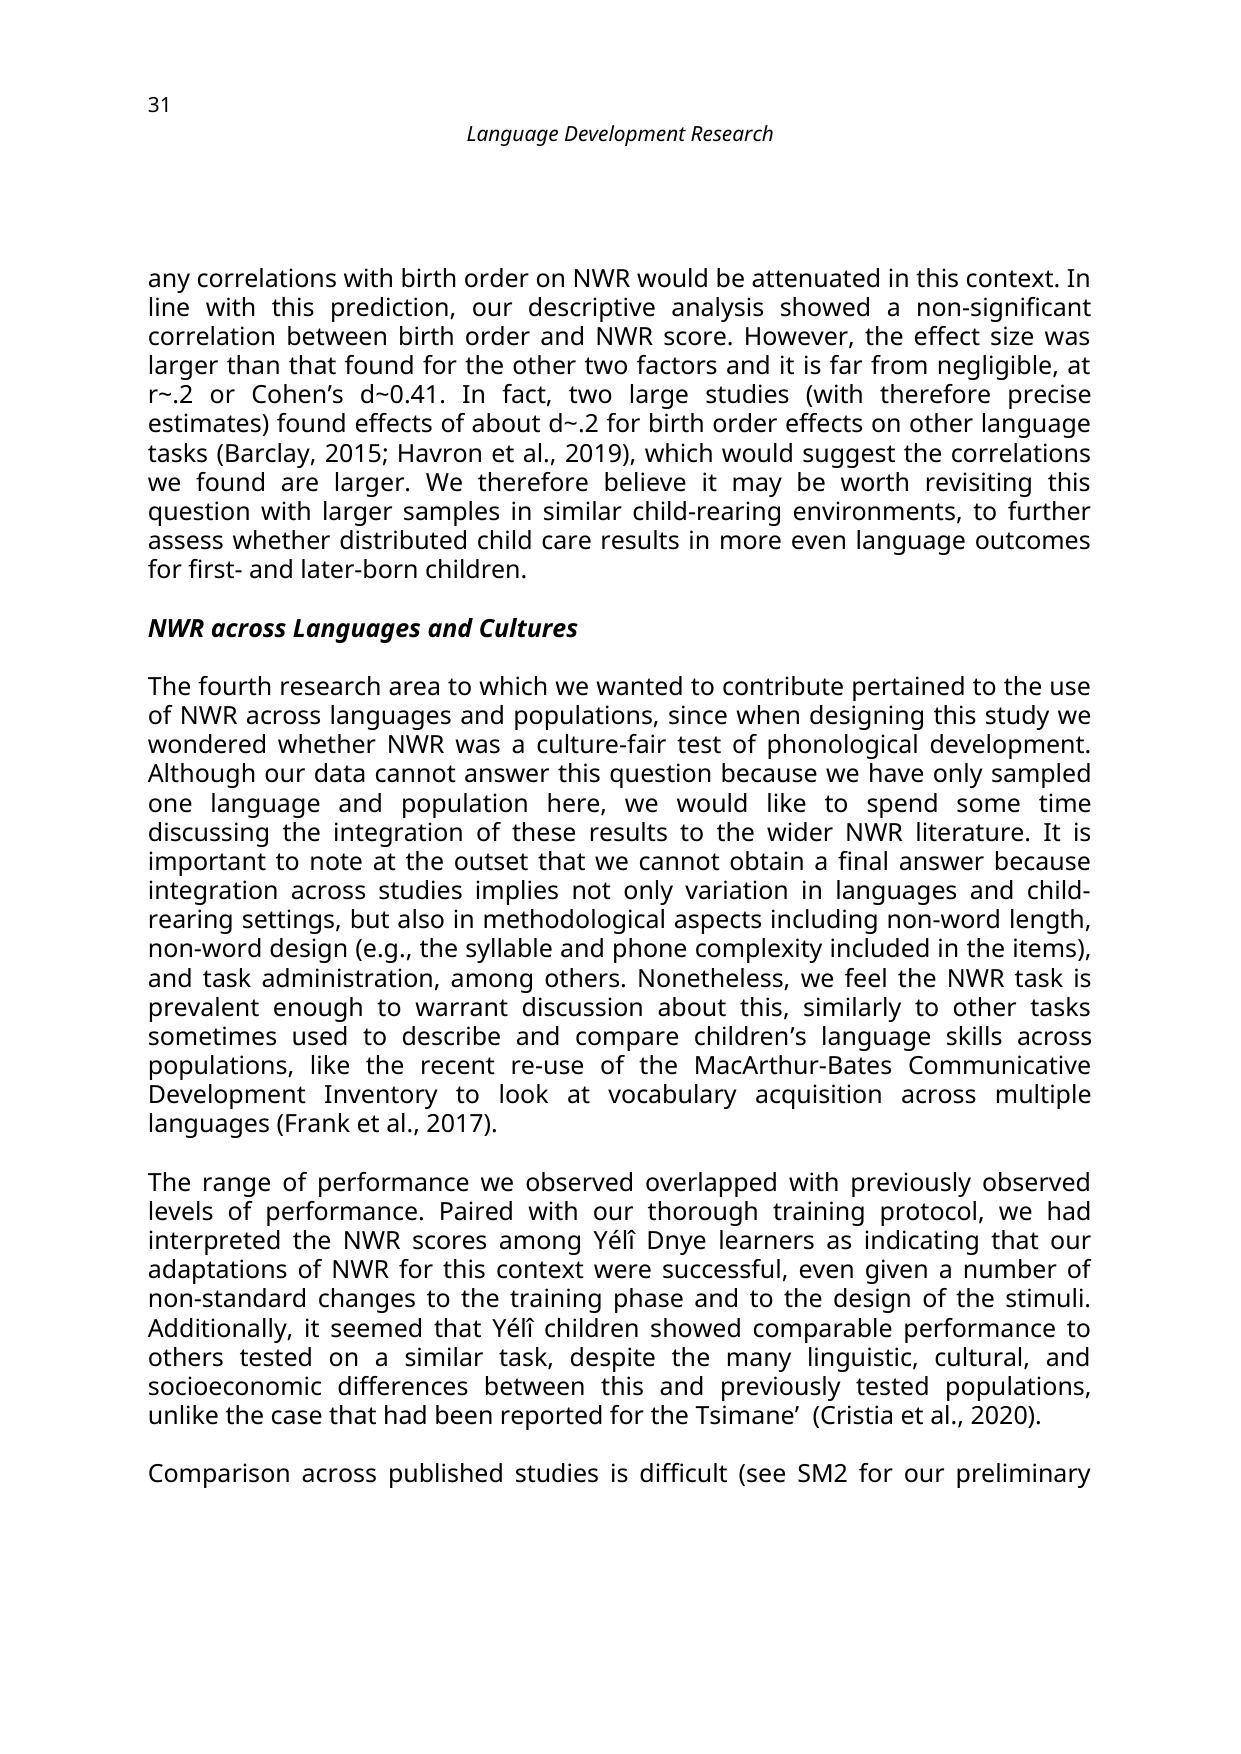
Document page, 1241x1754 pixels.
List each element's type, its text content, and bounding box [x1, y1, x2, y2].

text The fourth research area to which we wanted to contribute pertained to the use of NWR across languages and populations, since when designing this study we wondered whether NWR was a culture-fair test of phonological development. Although our data cannot answer this question because we have only sampled one language and population here, we would like to spend some time discussing the integration of these results to the wider NWR literature. It is important to note at the outset that we cannot obtain a final answer because integration across studies implies not only variation in languages and child-rearing settings, but also in methodological aspects including non-word length, non-word design (e.g., the syllable and phone complexity included in the items), and task administration, among others. Nonetheless, we feel the NWR task is prevalent enough to warrant discussion about this, similarly to other tasks sometimes used to describe and compare children’s language skills across populations, like the recent re-use of the MacArthur-Bates Communicative Development Inventory to look at vocabulary acquisition across multiple languages (Frank et al., 2017). [148, 672, 1092, 1139]
text NWR across Languages and Cultures [148, 614, 1092, 643]
text The range of performance we observed overlapped with previously observed levels of performance. Paired with our thorough training protocol, we had interpreted the NWR scores among Yélî Dnye learners as indicating that our adaptations of NWR for this context were successful, even given a number of non-standard changes to the training phase and to the design of the stimuli. Additionally, it seemed that Yélî children showed comparable performance to others tested on a similar task, despite the many linguistic, cultural, and socioeconomic differences between this and previously tested populations, unlike the case that had been reported for the Tsimane’ (Cristia et al., 2020). [148, 1168, 1092, 1430]
